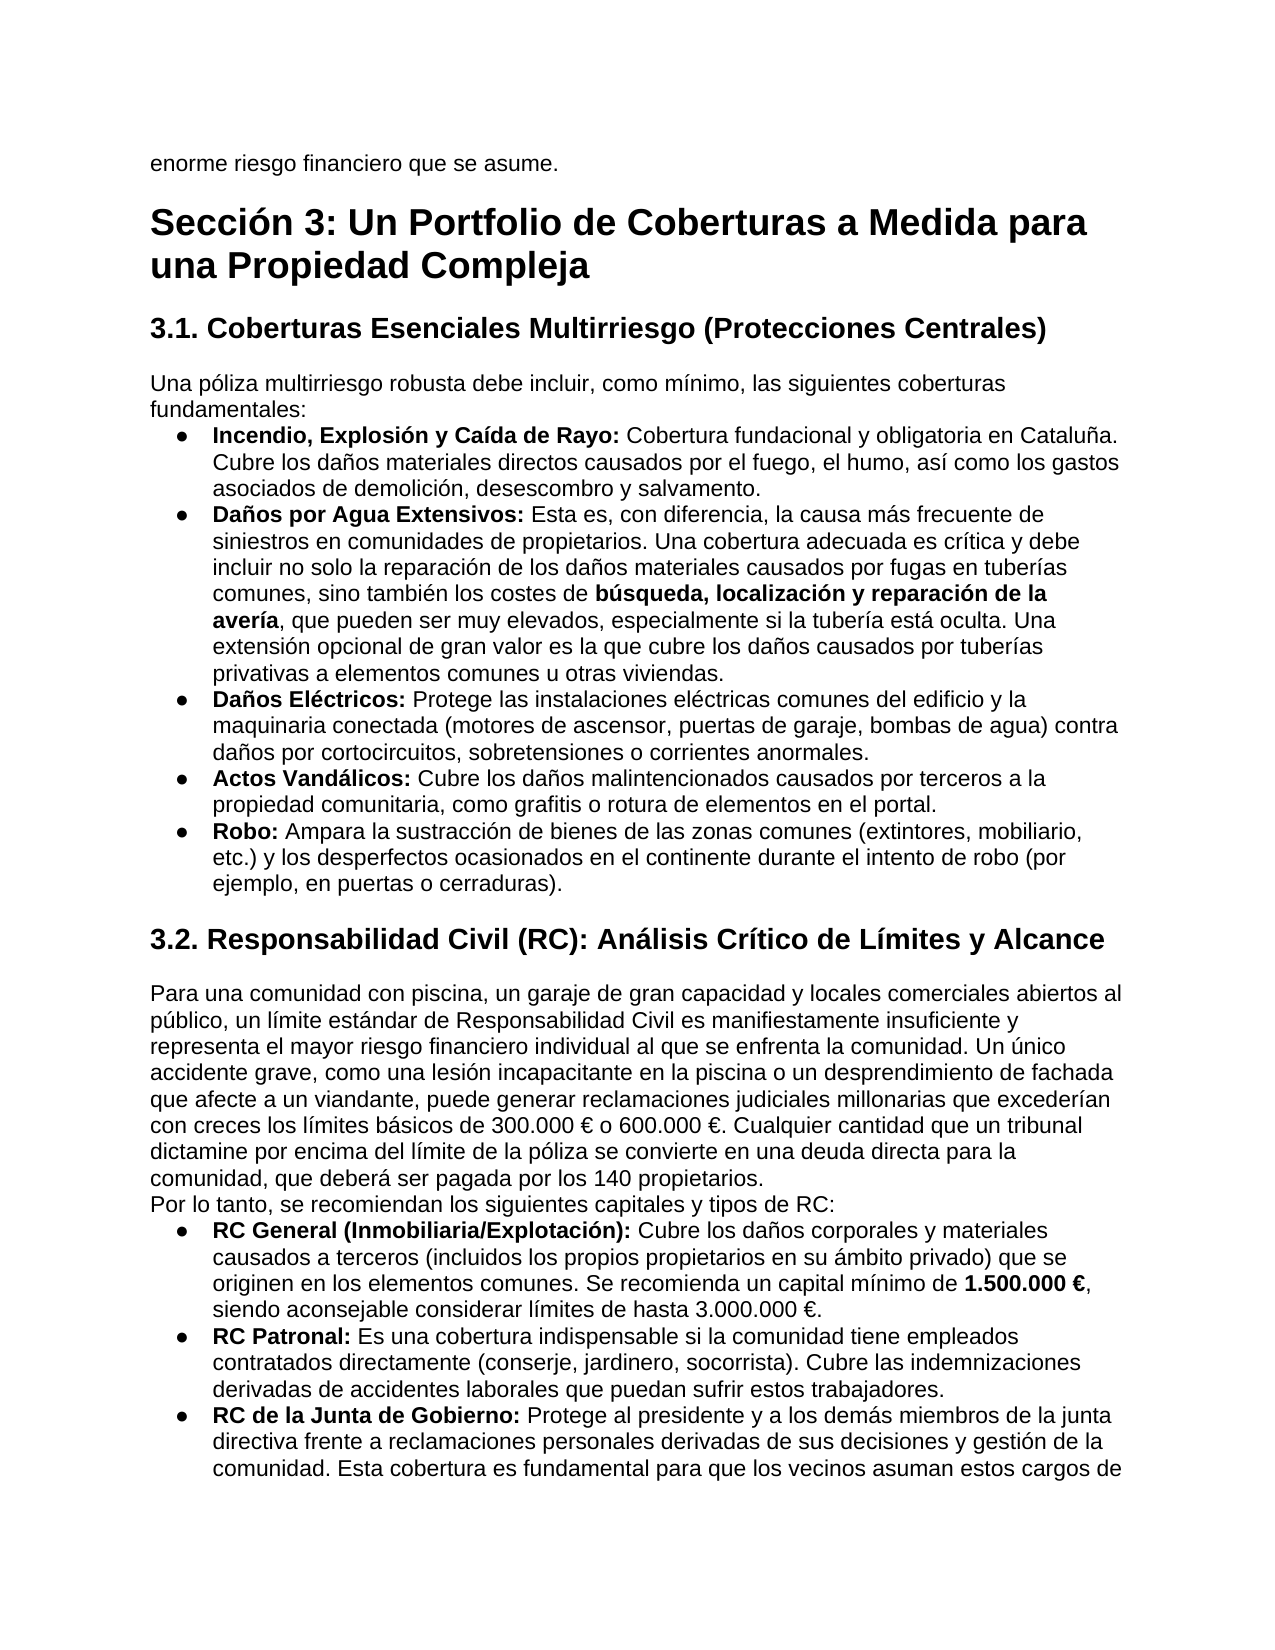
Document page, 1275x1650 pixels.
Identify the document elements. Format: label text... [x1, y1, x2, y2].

text Para una comunidad con piscina, un garaje de gran capacidad y locales comerciales abiertos al público, un límite estándar de Responsabilidad Civil es manifiestamente insuficiente y representa el mayor riesgo financiero individual al que se enfrenta la comunidad. Un único accidente grave, como una lesión incapacitante en la piscina o un desprendimiento de fachada que afecte a un viandante, puede generar reclamaciones judiciales millonarias que excederían con creces los límites básicos de 300.000 € o 600.000 €. Cualquier cantidad que un tribunal dictamine por encima del límite de la póliza se convierte en una deuda directa para la comunidad, que deberá ser pagada por los 140 propietarios. [150, 980, 1125, 1191]
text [150, 150, 1125, 176]
text Por lo tanto, se recomiendan los siguientes capitales y tipos de RC: [150, 1191, 1125, 1217]
list Daños por Agua Extensivos: Esta es, con diferencia, la causa más frecuente de siniestros en comunidades de propietarios. Una cobertura adecuada es crítica y debe incluir no solo la reparación de los daños materiales causados por fugas en tuberías comunes, sino también los costes de búsqueda, localización y reparación de la avería, que pueden ser muy elevados, especialmente si la tubería está oculta. Una extensión opcional de gran valor es la que cubre los daños causados por tuberías privativas a elementos comunes u otras viviendas. [175, 501, 1125, 686]
list Actos Vandálicos: Cubre los daños malintencionados causados por terceros a la propiedad comunitaria, como grafitis o rotura de elementos en el portal. [175, 765, 1125, 818]
list RC Patronal: Es una cobertura indispensable si la comunidad tiene empleados contratados directamente (conserje, jardinero, socorrista). Cubre las indemnizaciones derivadas de accidentes laborales que puedan sufrir estos trabajadores. [175, 1323, 1125, 1402]
list Robo: Ampara la sustracción de bienes de las zonas comunes (extintores, mobiliario, etc.) y los desperfectos ocasionados en el continente durante el intento de robo (por ejemplo, en puertas o cerraduras). [175, 818, 1125, 897]
list Daños Eléctricos: Protege las instalaciones eléctricas comunes del edificio y la maquinaria conectada (motores de ascensor, puertas de garaje, bombas de agua) contra daños por cortocircuitos, sobretensiones o corrientes anormales. [175, 686, 1125, 765]
list Incendio, Explosión y Caída de Rayo: Cobertura fundacional y obligatoria en Cataluña. Cubre los daños materiales directos causados por el fuego, el humo, así como los gastos asociados de demolición, desescombro y salvamento. [175, 422, 1125, 501]
subtitle Sección 3: Un Portfolio de Coberturas a Medida para una Propiedad Compleja [150, 200, 1125, 286]
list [175, 1402, 1125, 1481]
subtitle 3.1. Coberturas Esenciales Multirriesgo (Protecciones Centrales) [150, 311, 1125, 344]
list RC General (Inmobiliaria/Explotación): Cubre los daños corporales y materiales causados a terceros (incluidos los propios propietarios en su ámbito privado) que se originen en los elementos comunes. Se recomienda un capital mínimo de 1.500.000 €, siendo aconsejable considerar límites de hasta 3.000.000 €. [175, 1217, 1125, 1323]
text Una póliza multirriesgo robusta debe incluir, como mínimo, las siguientes coberturas fundamentales: [150, 369, 1125, 422]
subtitle 3.2. Responsabilidad Civil (RC): Análisis Crítico de Límites y Alcance [150, 922, 1125, 955]
